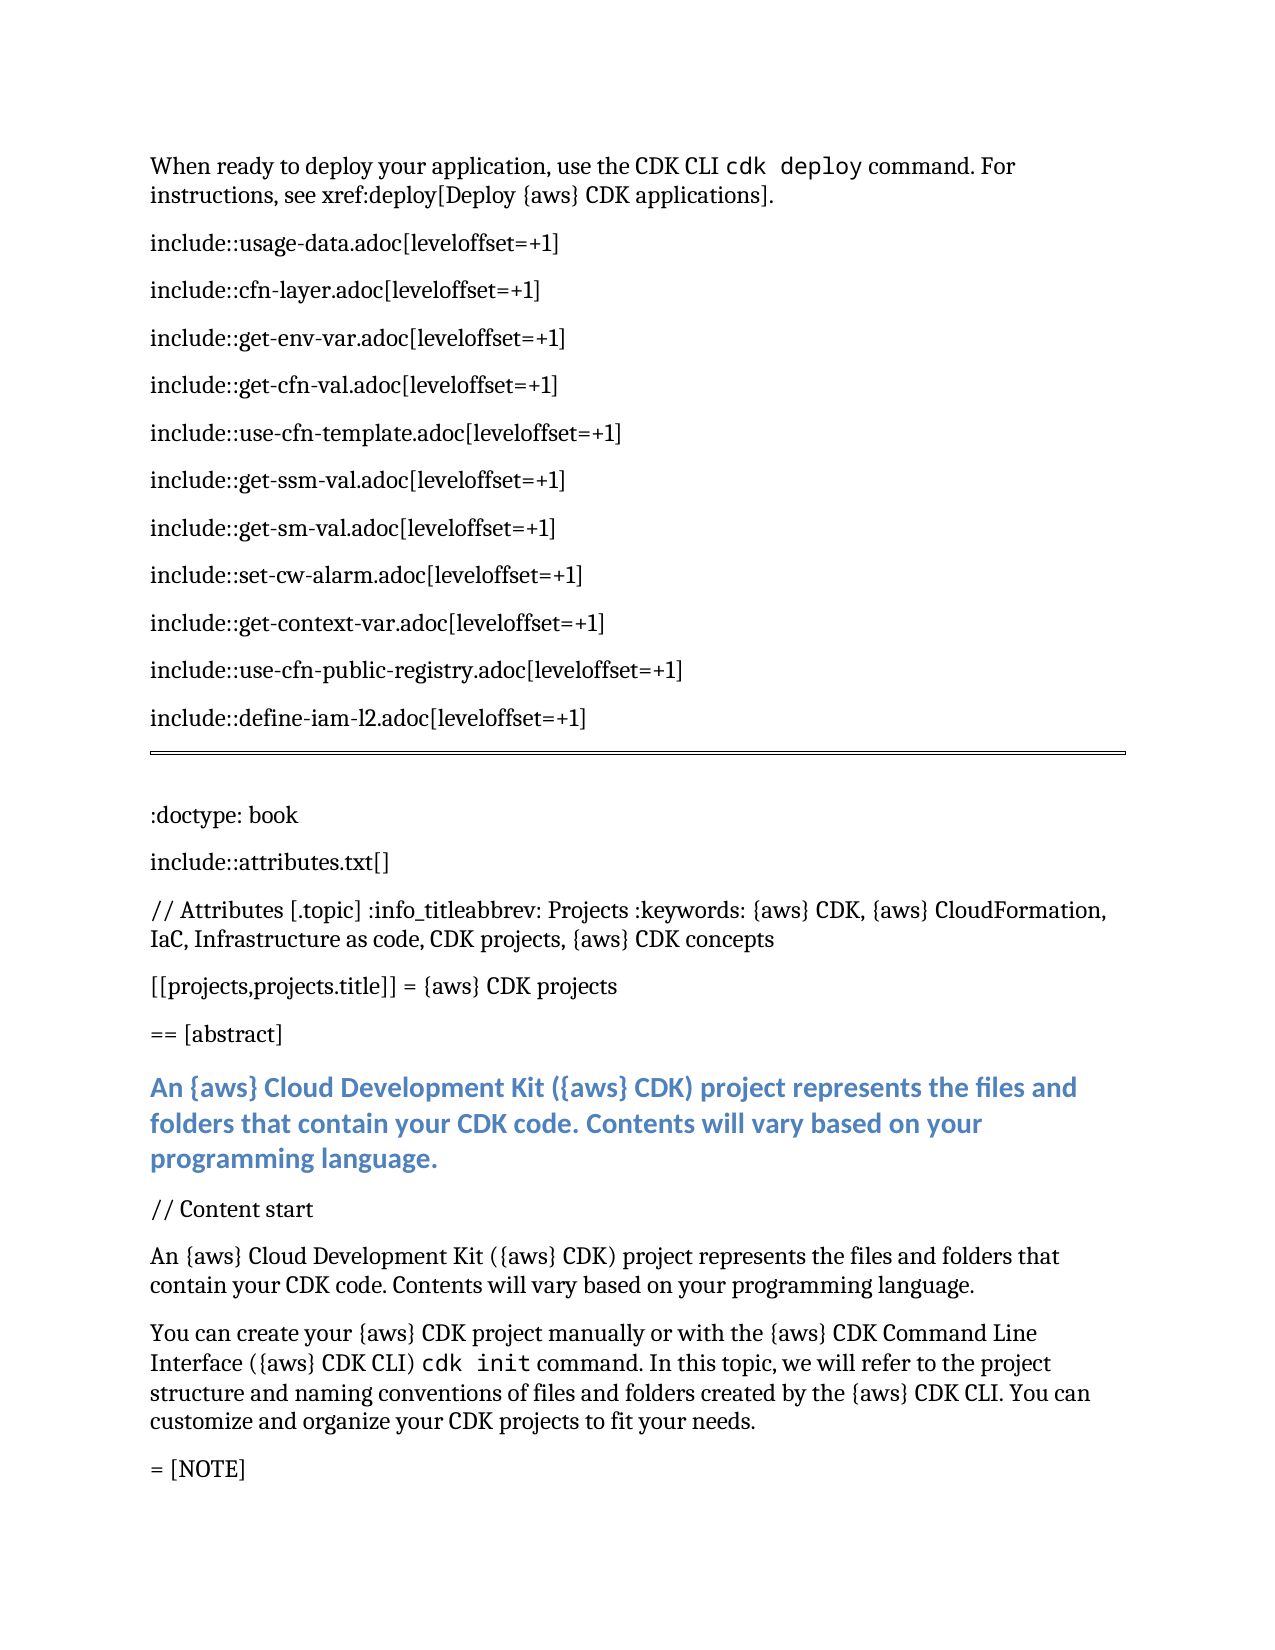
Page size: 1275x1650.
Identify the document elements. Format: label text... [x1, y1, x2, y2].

text include::usage-data.adoc[leveloffset=+1] [150, 229, 1125, 257]
text [[projects,projects.title]] = {aws} CDK projects [150, 972, 1125, 1001]
text include::get-cfn-val.adoc[leveloffset=+1] [150, 371, 1125, 400]
text == [abstract] [150, 1019, 1125, 1048]
text include::get-ssm-val.adoc[leveloffset=+1] [150, 466, 1125, 495]
subtitle An {aws} Cloud Development Kit ({aws} CDK) project represents the files and folders that contain your CDK code. Contents will vary based on your programming language. [150, 1069, 1125, 1176]
text When ready to deploy your application, use the CDK CLI cdk deploy command. For instructions, see xref:deploy[Deploy {aws} CDK applications]. [150, 150, 1125, 210]
text // Attributes [.topic] :info_titleabbrev: Projects :keywords: {aws} CDK, {aws} CloudFormation, IaC, Infrastructure as code, CDK projects, {aws} CDK concepts [150, 896, 1125, 953]
text include::cfn-layer.adoc[leveloffset=+1] [150, 276, 1125, 305]
text include::attributes.txt[] [150, 848, 1125, 877]
text include::get-context-var.adoc[leveloffset=+1] [150, 609, 1125, 637]
text You can create your {aws} CDK project manually or with the {aws} CDK Command Line Interface ({aws} CDK CLI) cdk init command. In this topic, we will refer to the project structure and naming conventions of files and folders created by the {aws} CDK CLI. You can customize and organize your CDK projects to fit your needs. [150, 1318, 1125, 1436]
text include::get-env-var.adoc[leveloffset=+1] [150, 324, 1125, 352]
text An {aws} Cloud Development Kit ({aws} CDK) project represents the files and folders that contain your CDK code. Contents will vary based on your programming language. [150, 1242, 1125, 1300]
text include::use-cfn-template.adoc[leveloffset=+1] [150, 419, 1125, 447]
text include::get-sm-val.adoc[leveloffset=+1] [150, 514, 1125, 542]
text = [NOTE] [150, 1455, 1125, 1483]
text include::use-cfn-public-registry.adoc[leveloffset=+1] [150, 656, 1125, 685]
text :doctype: book [150, 801, 1125, 829]
text include::define-iam-l2.adoc[leveloffset=+1] [150, 704, 1125, 732]
text include::set-cw-alarm.adoc[leveloffset=+1] [150, 561, 1125, 590]
text // Content start [150, 1195, 1125, 1223]
